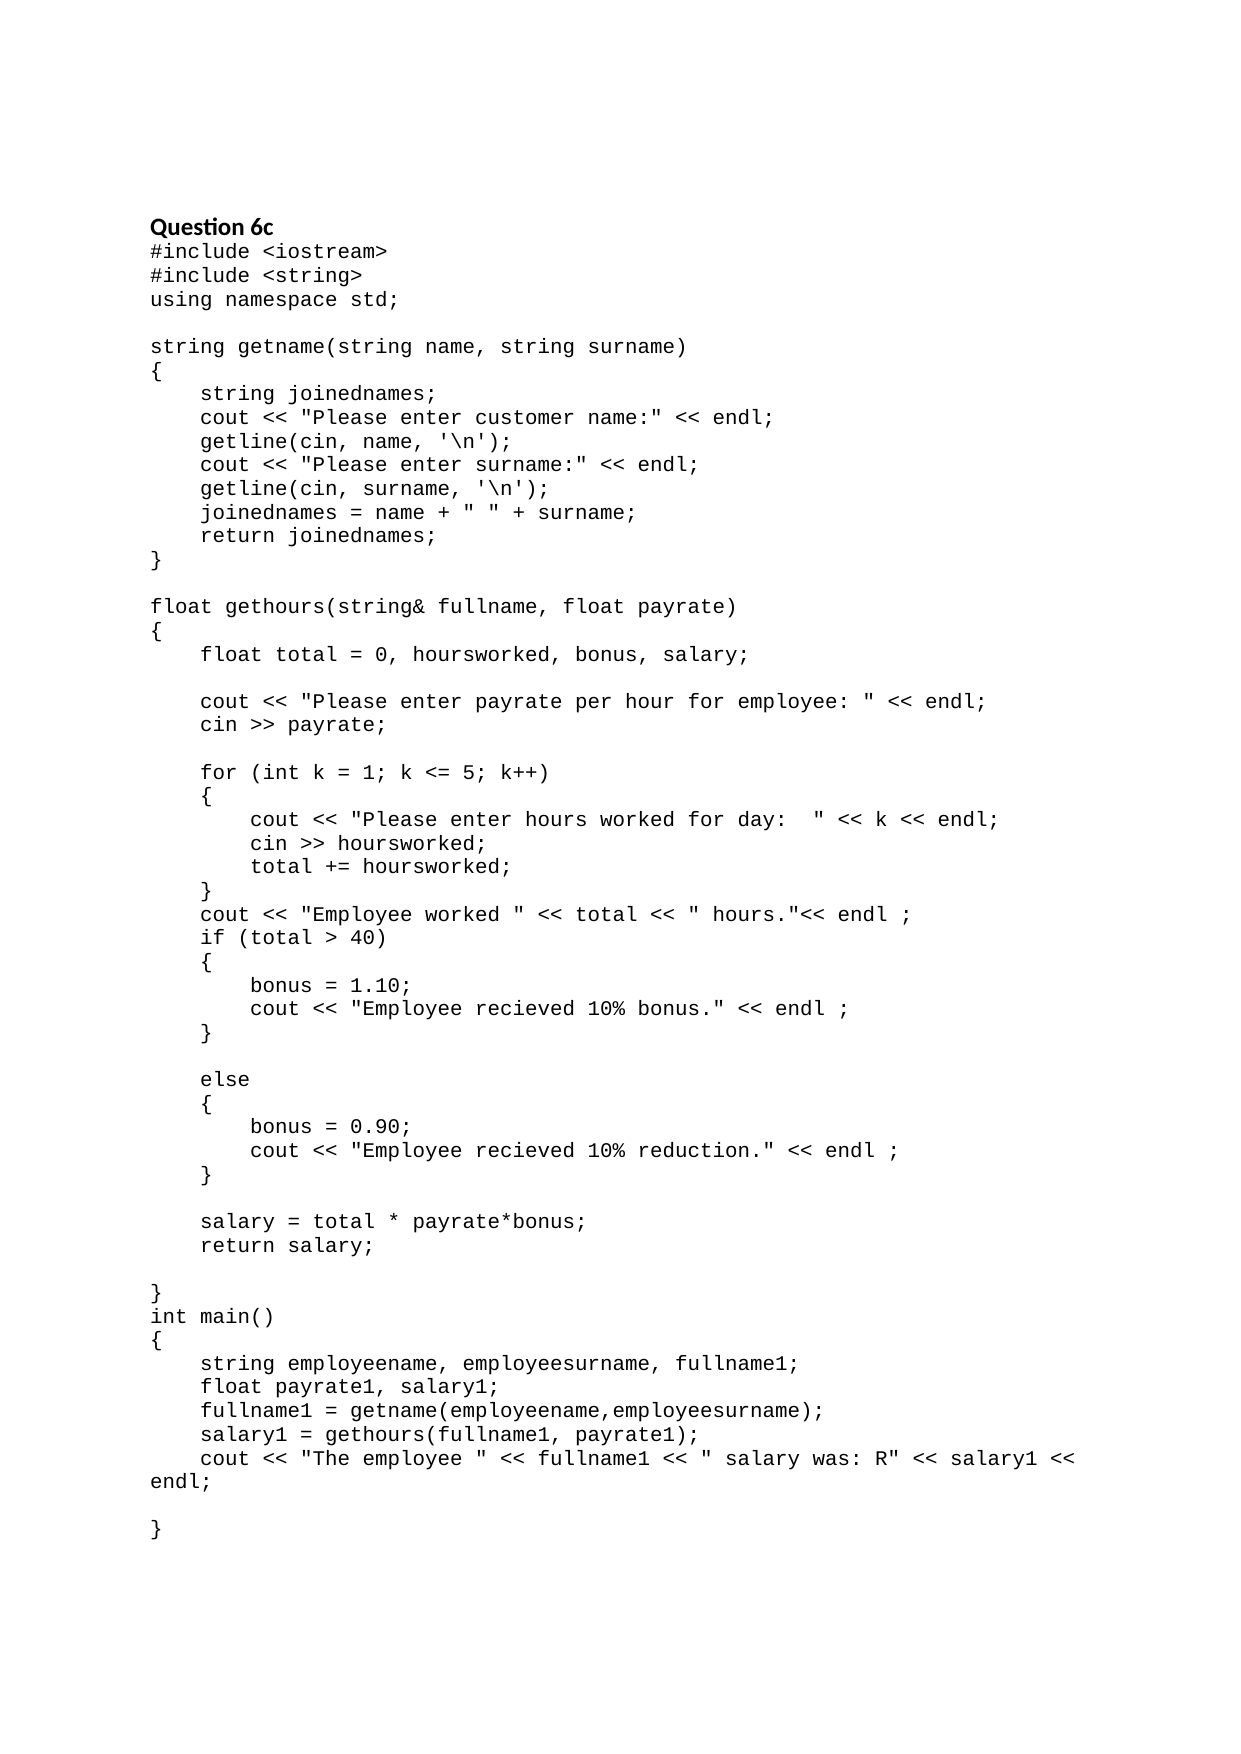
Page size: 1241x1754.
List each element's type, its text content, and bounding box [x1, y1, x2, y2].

text joinednames = name + " " + surname; [150, 502, 1090, 525]
text cout << "Employee recieved 10% reduction." << endl ; [150, 1140, 1090, 1164]
text { [150, 785, 1090, 809]
text using namespace std; [150, 289, 1090, 312]
text } [150, 1282, 1090, 1306]
text float total = 0, hoursworked, bonus, salary; [150, 643, 1090, 667]
text } [150, 880, 1090, 904]
text string employeename, employeesurname, fullname1; [150, 1353, 1090, 1377]
text { [150, 1329, 1090, 1353]
text { [150, 360, 1090, 383]
text fullname1 = getname(employeename,employeesurname); [150, 1400, 1090, 1424]
text cin >> payrate; [150, 714, 1090, 738]
text cout << "Please enter customer name:" << endl; [150, 407, 1090, 431]
text cout << "Please enter hours worked for day: " << k << endl; [150, 809, 1090, 833]
text string joinednames; [150, 383, 1090, 407]
text bonus = 1.10; [150, 974, 1090, 998]
text bonus = 0.90; [150, 1116, 1090, 1140]
text cout << "Employee worked " << total << " hours."<< endl ; [150, 904, 1090, 927]
text else [150, 1069, 1090, 1093]
text getline(cin, name, '\n'); [150, 431, 1090, 454]
text } [150, 1164, 1090, 1187]
text float payrate1, salary1; [150, 1377, 1090, 1400]
text for (int k = 1; k <= 5; k++) [150, 762, 1090, 785]
text #include <iostream> [150, 242, 1090, 265]
text #include <string> [150, 265, 1090, 289]
text Question 6c [150, 211, 1090, 242]
text } [150, 549, 1090, 573]
text total += hoursworked; [150, 856, 1090, 880]
text { [150, 951, 1090, 974]
text } [150, 1022, 1090, 1046]
text if (total > 40) [150, 927, 1090, 951]
text { [150, 620, 1090, 643]
text cin >> hoursworked; [150, 833, 1090, 856]
text return joinednames; [150, 525, 1090, 549]
text } [150, 1518, 1090, 1542]
text float gethours(string& fullname, float payrate) [150, 596, 1090, 620]
text cout << "Please enter payrate per hour for employee: " << endl; [150, 691, 1090, 714]
text return salary; [150, 1235, 1090, 1258]
text cout << "The employee " << fullname1 << " salary was: R" << salary1 << endl; [150, 1447, 1090, 1495]
text string getname(string name, string surname) [150, 336, 1090, 360]
text salary1 = gethours(fullname1, payrate1); [150, 1424, 1090, 1447]
text { [150, 1093, 1090, 1116]
text salary = total * payrate*bonus; [150, 1211, 1090, 1235]
text cout << "Please enter surname:" << endl; [150, 454, 1090, 478]
text int main() [150, 1306, 1090, 1329]
text getline(cin, surname, '\n'); [150, 478, 1090, 502]
text cout << "Employee recieved 10% bonus." << endl ; [150, 998, 1090, 1022]
